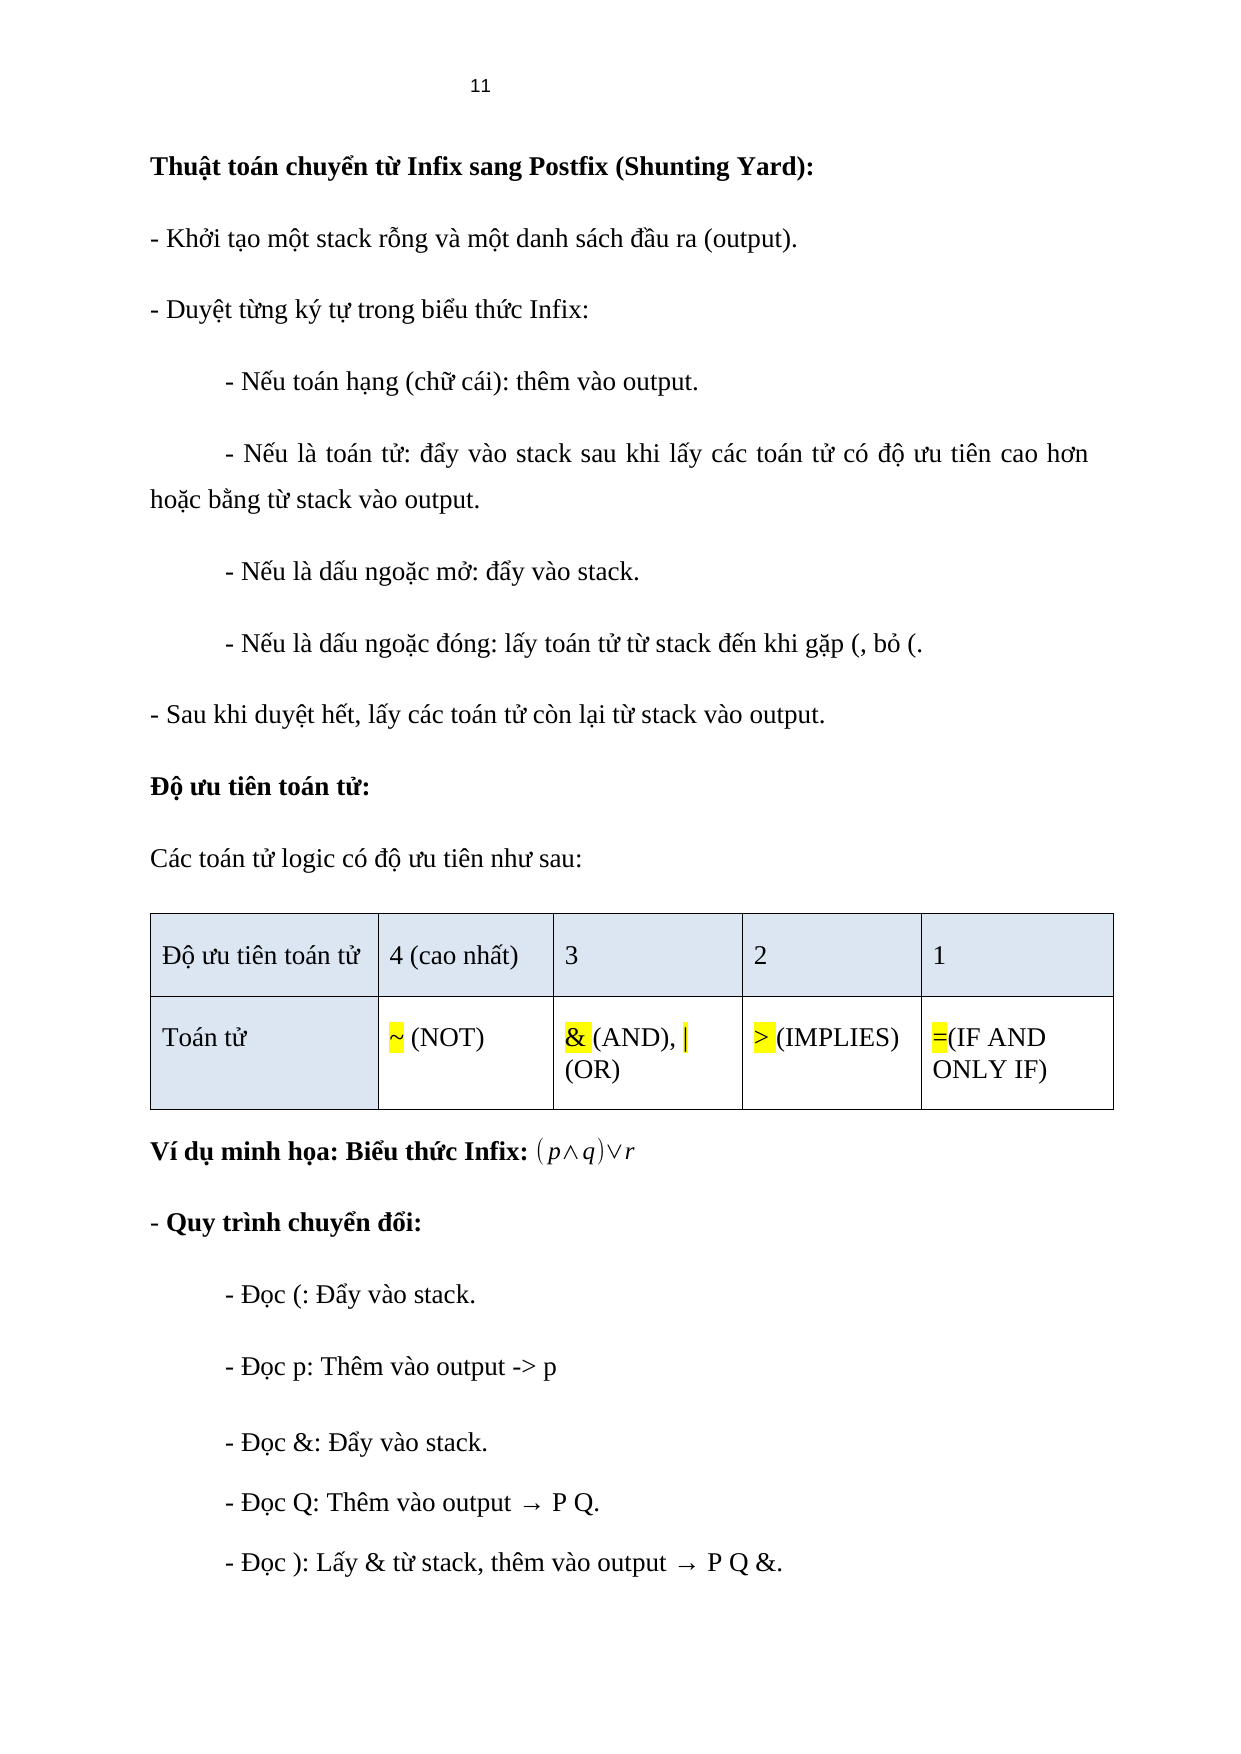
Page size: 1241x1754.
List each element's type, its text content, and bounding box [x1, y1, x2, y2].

table_cell Toán tử [151, 997, 378, 1109]
text - Đọc p: Thêm vào output -> p [150, 1350, 1090, 1381]
table_cell ~ (NOT) [379, 997, 553, 1109]
text Độ ưu tiên toán tử: [150, 770, 1090, 801]
text - Khởi tạo một stack rỗng và một danh sách đầu ra (output). [150, 222, 1090, 253]
text - Quy trình chuyển đổi: [150, 1207, 1090, 1238]
text - Đọc (: Đẩy vào stack. [150, 1278, 1090, 1309]
table_header 2 [743, 914, 921, 996]
text - Duyệt từng ký tự trong biểu thức Infix: [150, 293, 1090, 324]
text Thuật toán chuyển từ Infix sang Postfix (Shunting Yard): [150, 150, 1090, 181]
text - Nếu là dấu ngoặc đóng: lấy toán tử từ stack đến khi gặp (, bỏ (. [150, 627, 1090, 658]
text - Nếu là toán tử: đẩy vào stack sau khi lấy các toán tử có độ ưu tiên cao hơn hoặc bằng từ stack vào output. [150, 437, 1090, 514]
table_cell > (IMPLIES) [743, 997, 921, 1109]
text - Đọc ): Lấy & từ stack, thêm vào output → P Q &. [225, 1546, 1090, 1578]
table_header Độ ưu tiên toán tử [151, 914, 378, 996]
table_header 3 [554, 914, 742, 996]
text - Đọc Q: Thêm vào output → P Q. [150, 1486, 1090, 1517]
text - Sau khi duyệt hết, lấy các toán tử còn lại từ stack vào output. [150, 698, 1090, 729]
text Các toán tử logic có độ ưu tiên như sau: [150, 842, 1090, 873]
text Ví dụ minh họa: Biểu thức Infix: [150, 1135, 1090, 1166]
text - Đọc &: Đẩy vào stack. [150, 1426, 1090, 1457]
table_header 4 (cao nhất) [379, 914, 553, 996]
table_header 1 [922, 914, 1113, 996]
text - Nếu là dấu ngoặc mở: đẩy vào stack. [150, 555, 1090, 586]
table_cell =(IF AND ONLY IF) [922, 997, 1113, 1109]
text - Nếu toán hạng (chữ cái): thêm vào output. [150, 365, 1090, 396]
table_cell & (AND), | (OR) [554, 997, 742, 1109]
